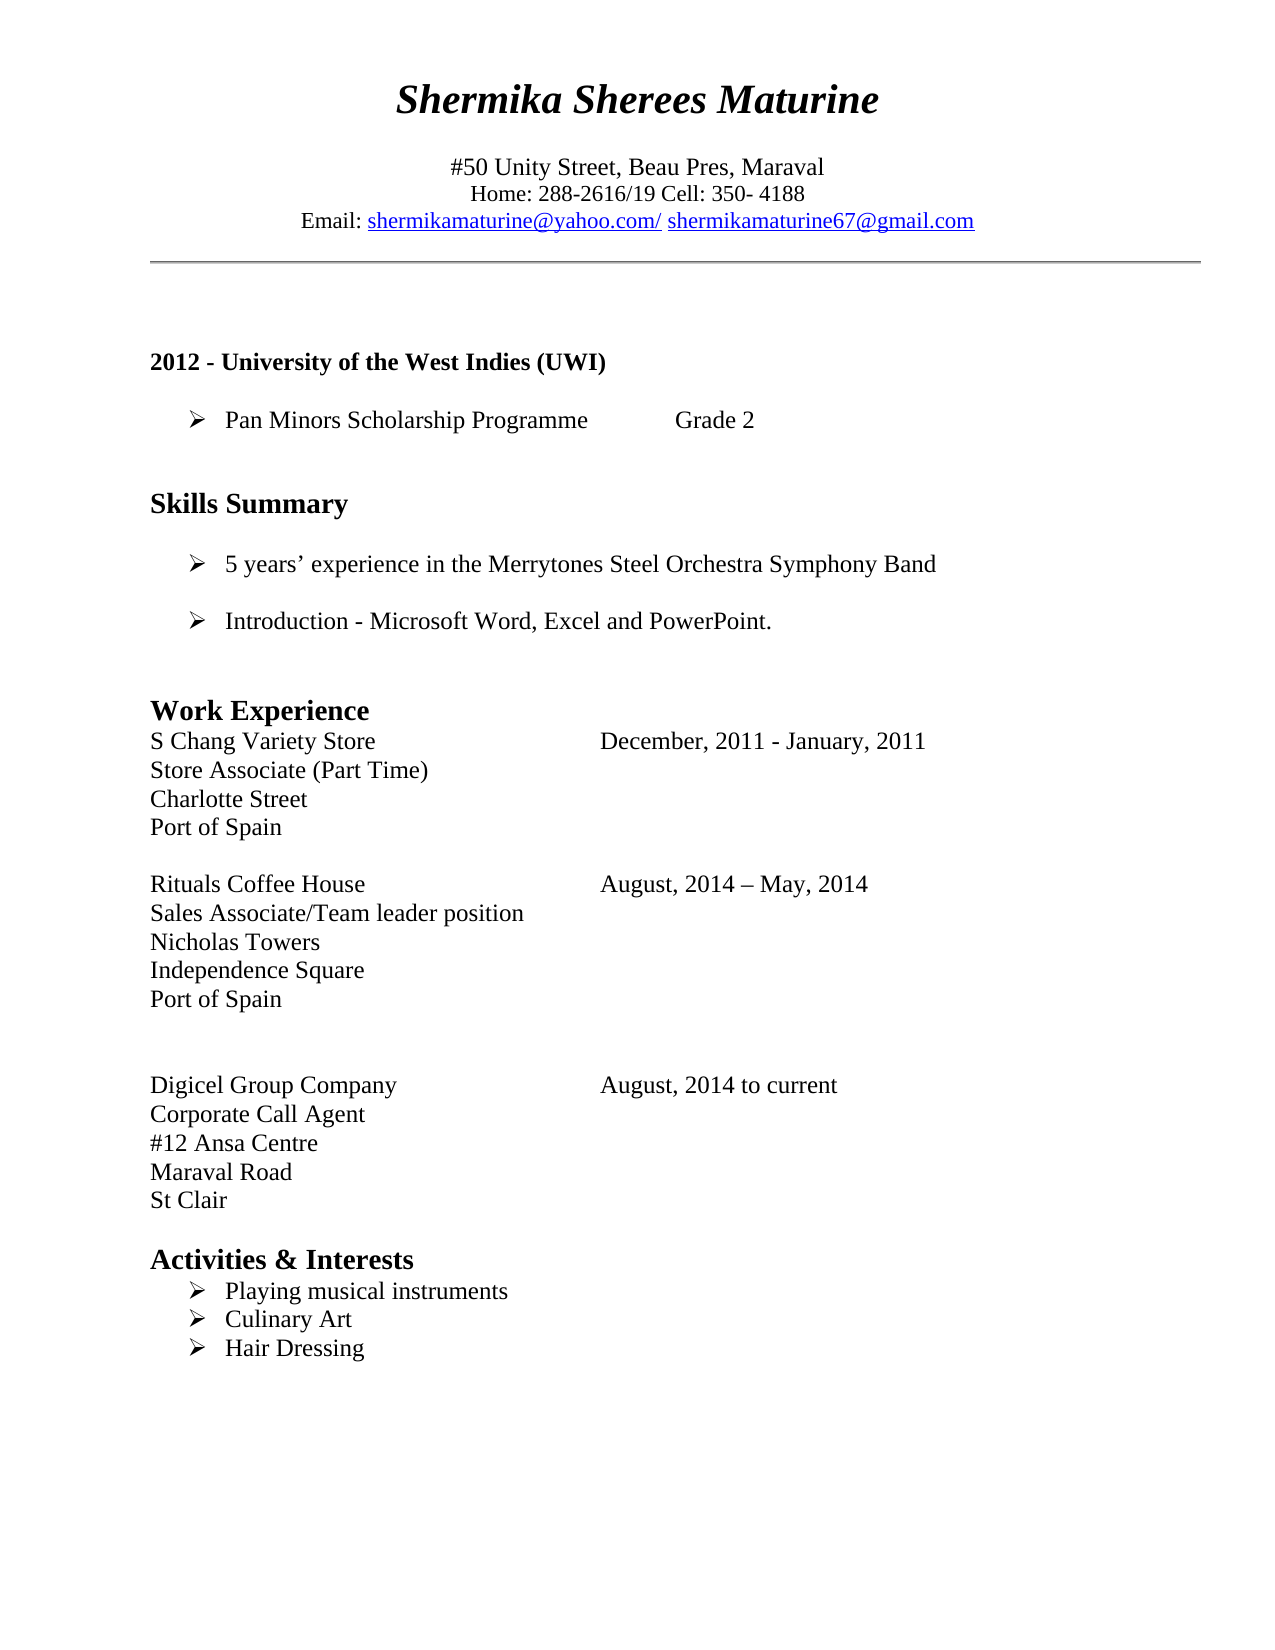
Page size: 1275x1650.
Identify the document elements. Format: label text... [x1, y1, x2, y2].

text Independence Square [150, 956, 1125, 984]
list Hair Dressing [187, 1333, 1125, 1362]
text S Chang Variety Store December, 2011 - January, 2011 [150, 726, 1125, 755]
list Introduction - Microsoft Word, Excel and PowerPoint. [187, 606, 1125, 635]
text Sales Associate/Team leader position [150, 898, 1125, 927]
text Work Experience [150, 693, 1125, 726]
text Skills Summary [150, 487, 1125, 520]
list Pan Minors Scholarship Programme Grade 2 [187, 405, 1125, 434]
text Port of Spain [150, 812, 1125, 841]
text Digicel Group Company August, 2014 to current [150, 1071, 1125, 1099]
text St Clair [150, 1186, 1125, 1214]
text 2012 - University of the West Indies (UWI) [150, 347, 1125, 376]
text Nicholas Towers [150, 927, 1125, 956]
text Rituals Coffee House August, 2014 – May, 2014 [150, 869, 1125, 898]
list Culinary Art [187, 1304, 1125, 1333]
text Corporate Call Agent [150, 1099, 1125, 1128]
text Charlotte Street [150, 784, 1125, 812]
list Playing musical instruments [187, 1276, 1125, 1304]
text Activities & Interests [150, 1242, 1125, 1276]
text Maraval Road [150, 1157, 1125, 1186]
list 5 years’ experience in the Merrytones Steel Orchestra Symphony Band [187, 549, 1125, 578]
text Store Associate (Part Time) [150, 755, 1125, 784]
text #12 Ansa Centre [150, 1128, 1125, 1157]
text Port of Spain [150, 984, 1125, 1013]
